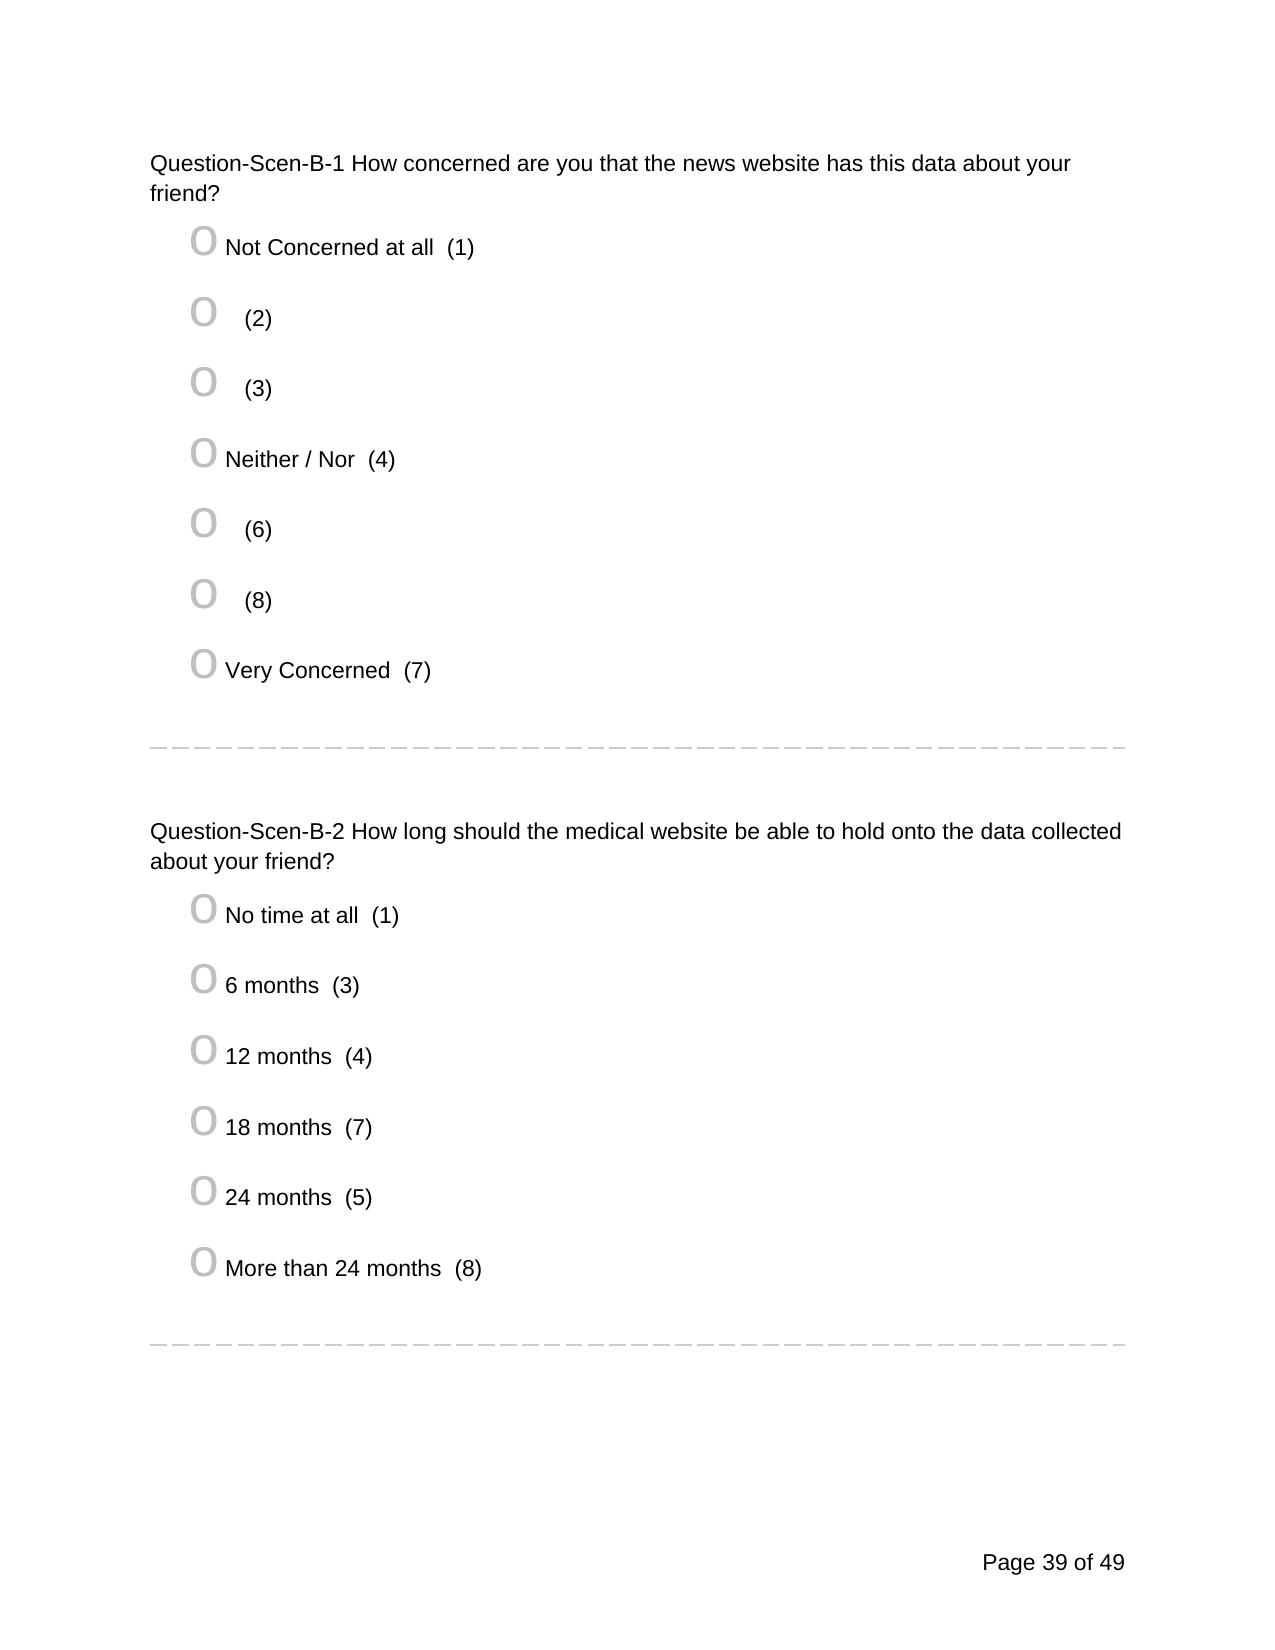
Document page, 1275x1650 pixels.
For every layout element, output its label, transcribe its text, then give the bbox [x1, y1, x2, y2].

list 18 months (7) [187, 1090, 1125, 1151]
list Very Concerned (7) [187, 633, 1125, 695]
list (6) [187, 492, 1125, 554]
list (2) [187, 281, 1125, 342]
list No time at all (1) [187, 878, 1125, 940]
list 6 months (3) [187, 949, 1125, 1010]
list 12 months (4) [187, 1019, 1125, 1081]
list (3) [187, 351, 1125, 413]
list 24 months (5) [187, 1160, 1125, 1222]
list More than 24 months (8) [187, 1231, 1125, 1292]
list Neither / Nor (4) [187, 422, 1125, 483]
list (8) [187, 563, 1125, 624]
text Question-Scen-B-1 How concerned are you that the news website has this data about your friend? [150, 150, 1125, 207]
text Question-Scen-B-2 How long should the medical website be able to hold onto the data collected about your friend? [150, 818, 1125, 874]
list Not Concerned at all (1) [187, 210, 1125, 272]
